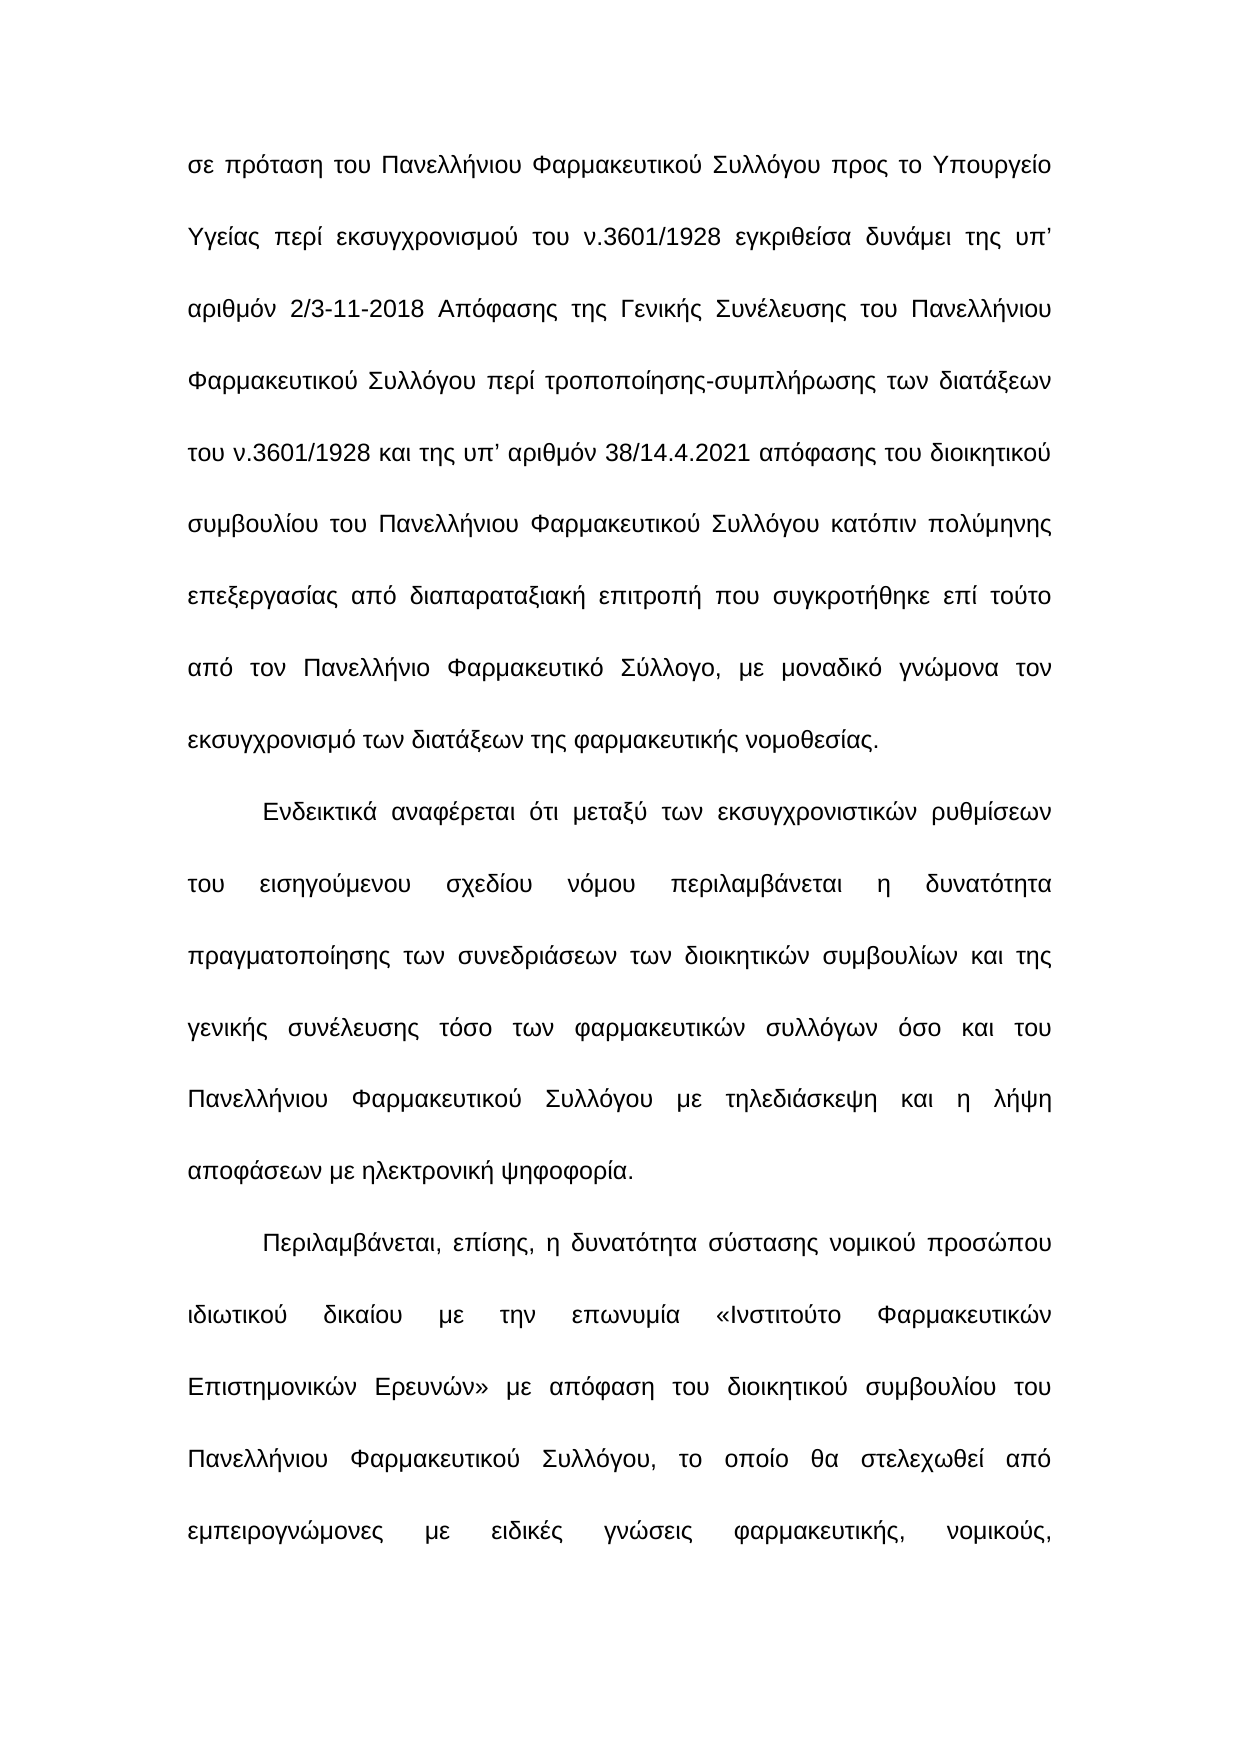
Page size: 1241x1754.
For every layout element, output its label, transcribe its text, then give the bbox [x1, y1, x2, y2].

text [187, 150, 1053, 754]
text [187, 1228, 1053, 1544]
text Ενδεικτικά αναφέρεται ότι μεταξύ των εκσυγχρονιστικών ρυθμίσεων του εισηγούμενου σχεδίου νόμου περιλαμβάνεται η δυνατότητα πραγματοποίησης των συνεδριάσεων των διοικητικών συμβουλίων και της γενικής συνέλευσης τόσο των φαρμακευτικών συλλόγων όσο και του Πανελλήνιου Φαρμακευτικού Συλλόγου με τηλεδιάσκεψη και η λήψη αποφάσεων με ηλεκτρονική ψηφοφορία. [187, 797, 1053, 1185]
